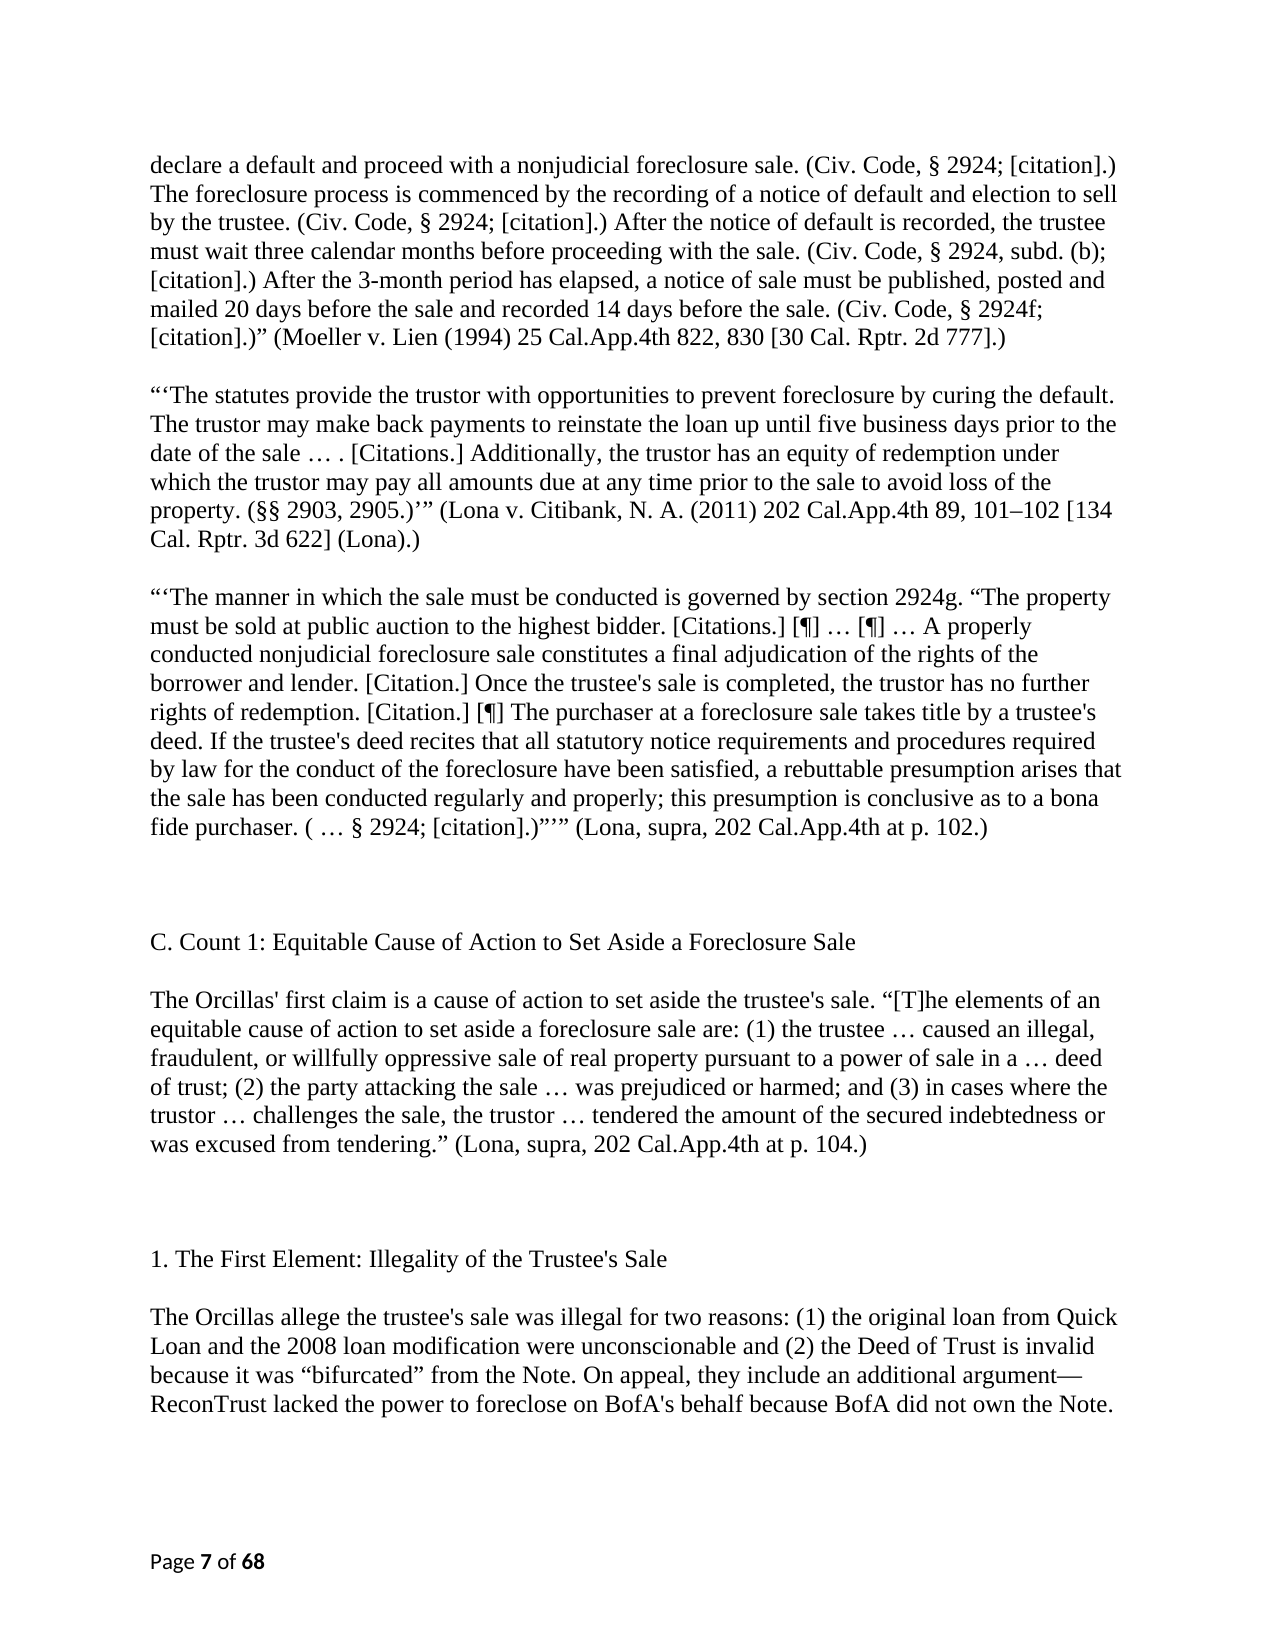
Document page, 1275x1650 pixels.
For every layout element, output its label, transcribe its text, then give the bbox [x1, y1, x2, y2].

text 1. The First Element: Illegality of the Trustee's Sale [150, 1187, 1125, 1273]
text “‘The statutes provide the trustor with opportunities to prevent foreclosure by curing the default. The trustor may make back payments to reinstate the loan up until five business days prior to the date of the sale … . [Citations.] Additionally, the trustor has an equity of redemption under which the trustor may pay all amounts due at any time prior to the sale to avoid loss of the property. (§§ 2903, 2905.)’” (Lona v. Citibank, N. A. (2011) 202 Cal.App.4th 89, 101–102 [134 Cal. Rptr. 3d 622] (Lona).) [150, 380, 1125, 553]
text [150, 150, 1125, 351]
text The Orcillas' first claim is a cause of action to set aside the trustee's sale. “[T]he elements of an equitable cause of action to set aside a foreclosure sale are: (1) the trustee … caused an illegal, fraudulent, or willfully oppressive sale of real property pursuant to a power of sale in a … deed of trust; (2) the party attacking the sale … was prejudiced or harmed; and (3) in cases where the trustor … challenges the sale, the trustor … tendered the amount of the secured indebtedness or was excused from tendering.” (Lona, supra, 202 Cal.App.4th at p. 104.) [150, 985, 1125, 1158]
text C. Count 1: Equitable Cause of Action to Set Aside a Foreclosure Sale [150, 870, 1125, 956]
text The Orcillas allege the trustee's sale was illegal for two reasons: (1) the original loan from Quick Loan and the 2008 loan modification were unconscionable and (2) the Deed of Trust is invalid because it was “bifurcated” from the Note. On appeal, they include an additional argument—ReconTrust lacked the power to foreclose on BofA's behalf because BofA did not own the Note. [150, 1302, 1125, 1417]
text “‘The manner in which the sale must be conducted is governed by section 2924g. “The property must be sold at public auction to the highest bidder. [Citations.] [¶] … [¶] … A properly conducted nonjudicial foreclosure sale constitutes a final adjudication of the rights of the borrower and lender. [Citation.] Once the trustee's sale is completed, the trustor has no further rights of redemption. [Citation.] [¶] The purchaser at a foreclosure sale takes title by a trustee's deed. If the trustee's deed recites that all statutory notice requirements and procedures required by law for the conduct of the foreclosure have been satisfied, a rebuttable presumption arises that the sale has been conducted regularly and properly; this presumption is conclusive as to a bona fide purchaser. ( … § 2924; [citation].)”’” (Lona, supra, 202 Cal.App.4th at p. 102.) [150, 582, 1125, 841]
